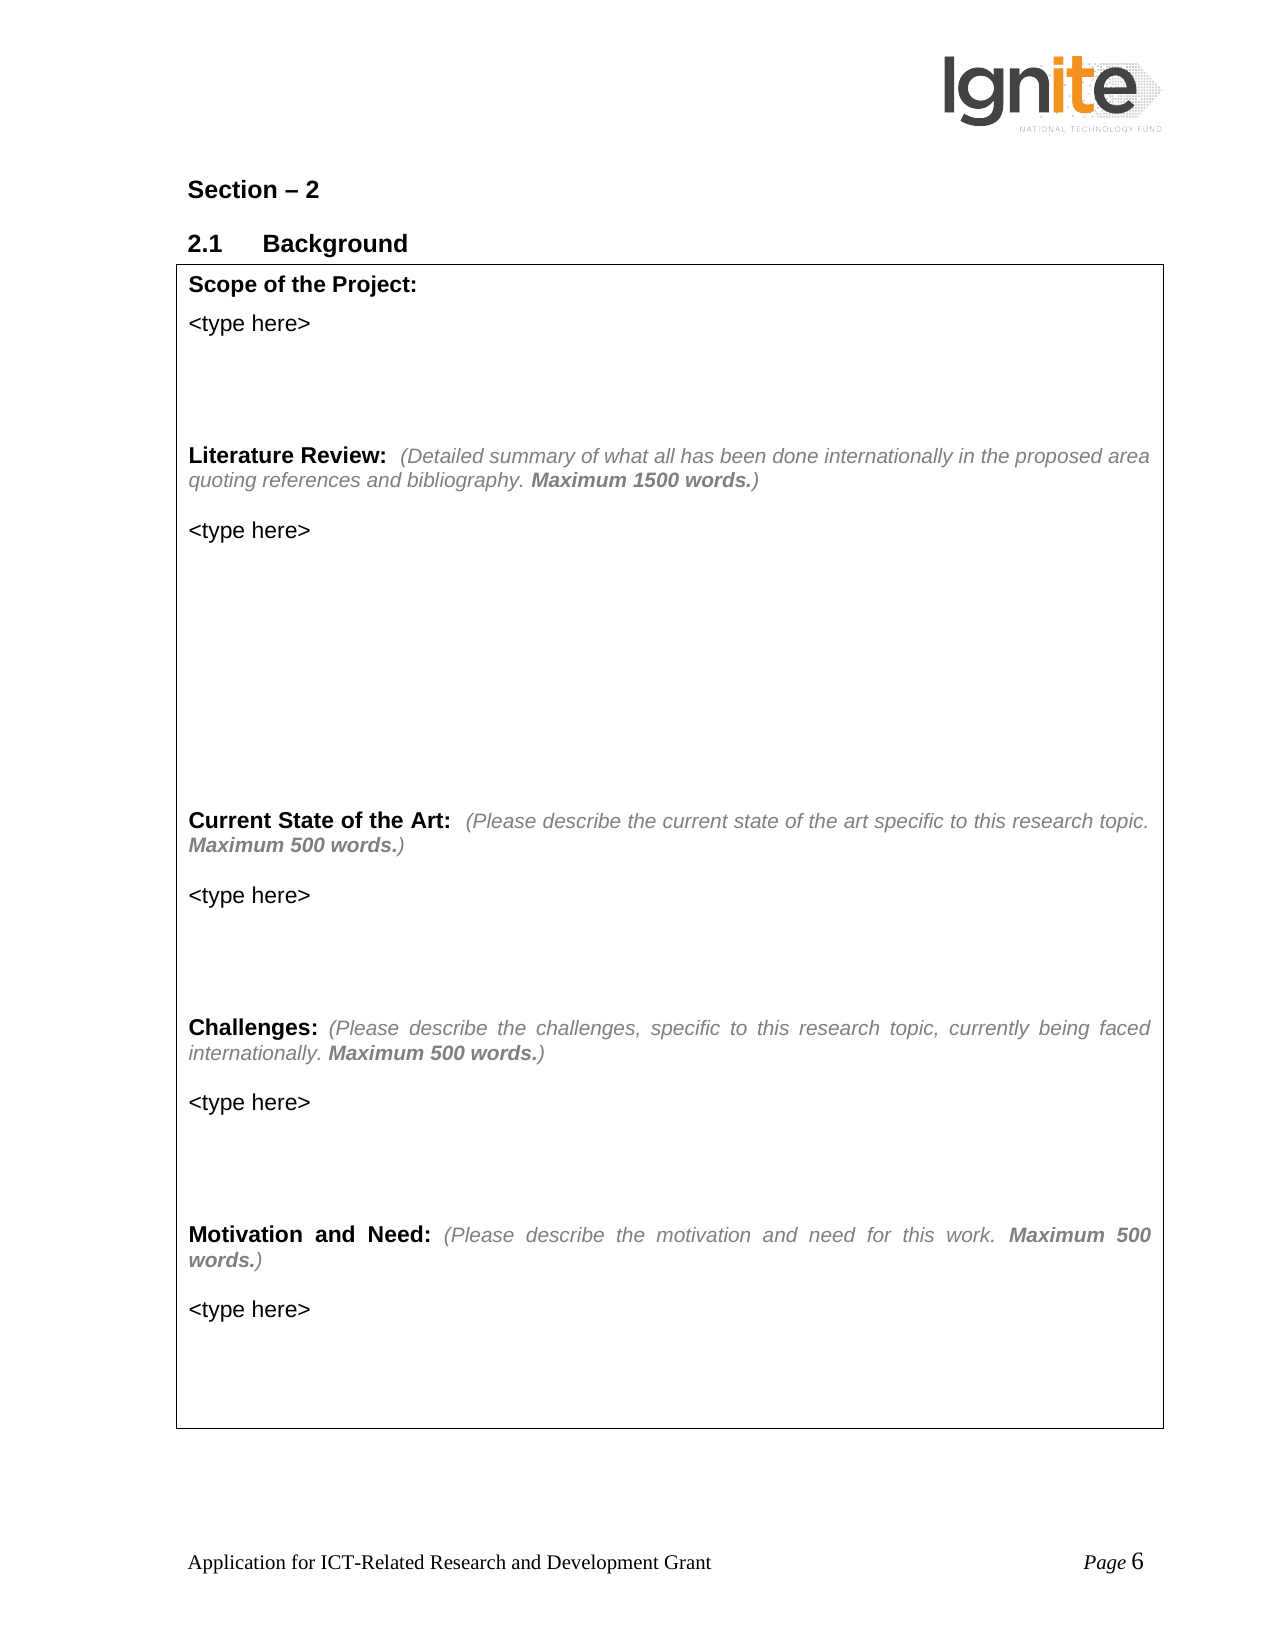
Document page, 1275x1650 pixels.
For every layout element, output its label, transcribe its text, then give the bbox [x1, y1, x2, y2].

table_cell <type here> [177, 882, 1163, 1014]
table_cell <type here> [177, 310, 1163, 442]
table_cell <type here> [177, 1089, 1163, 1221]
table_header Scope of the Project: [177, 265, 1163, 310]
table_cell <type here> [177, 517, 1163, 807]
table_cell Challenges: (Please describe the challenges, specific to this research topic, currently being faced internationally. Maximum 500 words.) [177, 1014, 1163, 1089]
subtitle 2.1 Background [187, 229, 1162, 257]
subtitle Section – 2 [187, 175, 1162, 204]
table_cell Motivation and Need: (Please describe the motivation and need for this work. Maximum 500 words.) [177, 1221, 1163, 1296]
picture [944, 56, 1163, 132]
table_cell Literature Review: (Detailed summary of what all has been done internationally in the proposed area quoting references and bibliography. Maximum 1500 words.) [177, 442, 1163, 517]
table_cell Current State of the Art: (Please describe the current state of the art specific to this research topic. Maximum 500 words.) [177, 807, 1163, 882]
table_cell <type here> [177, 1296, 1163, 1428]
